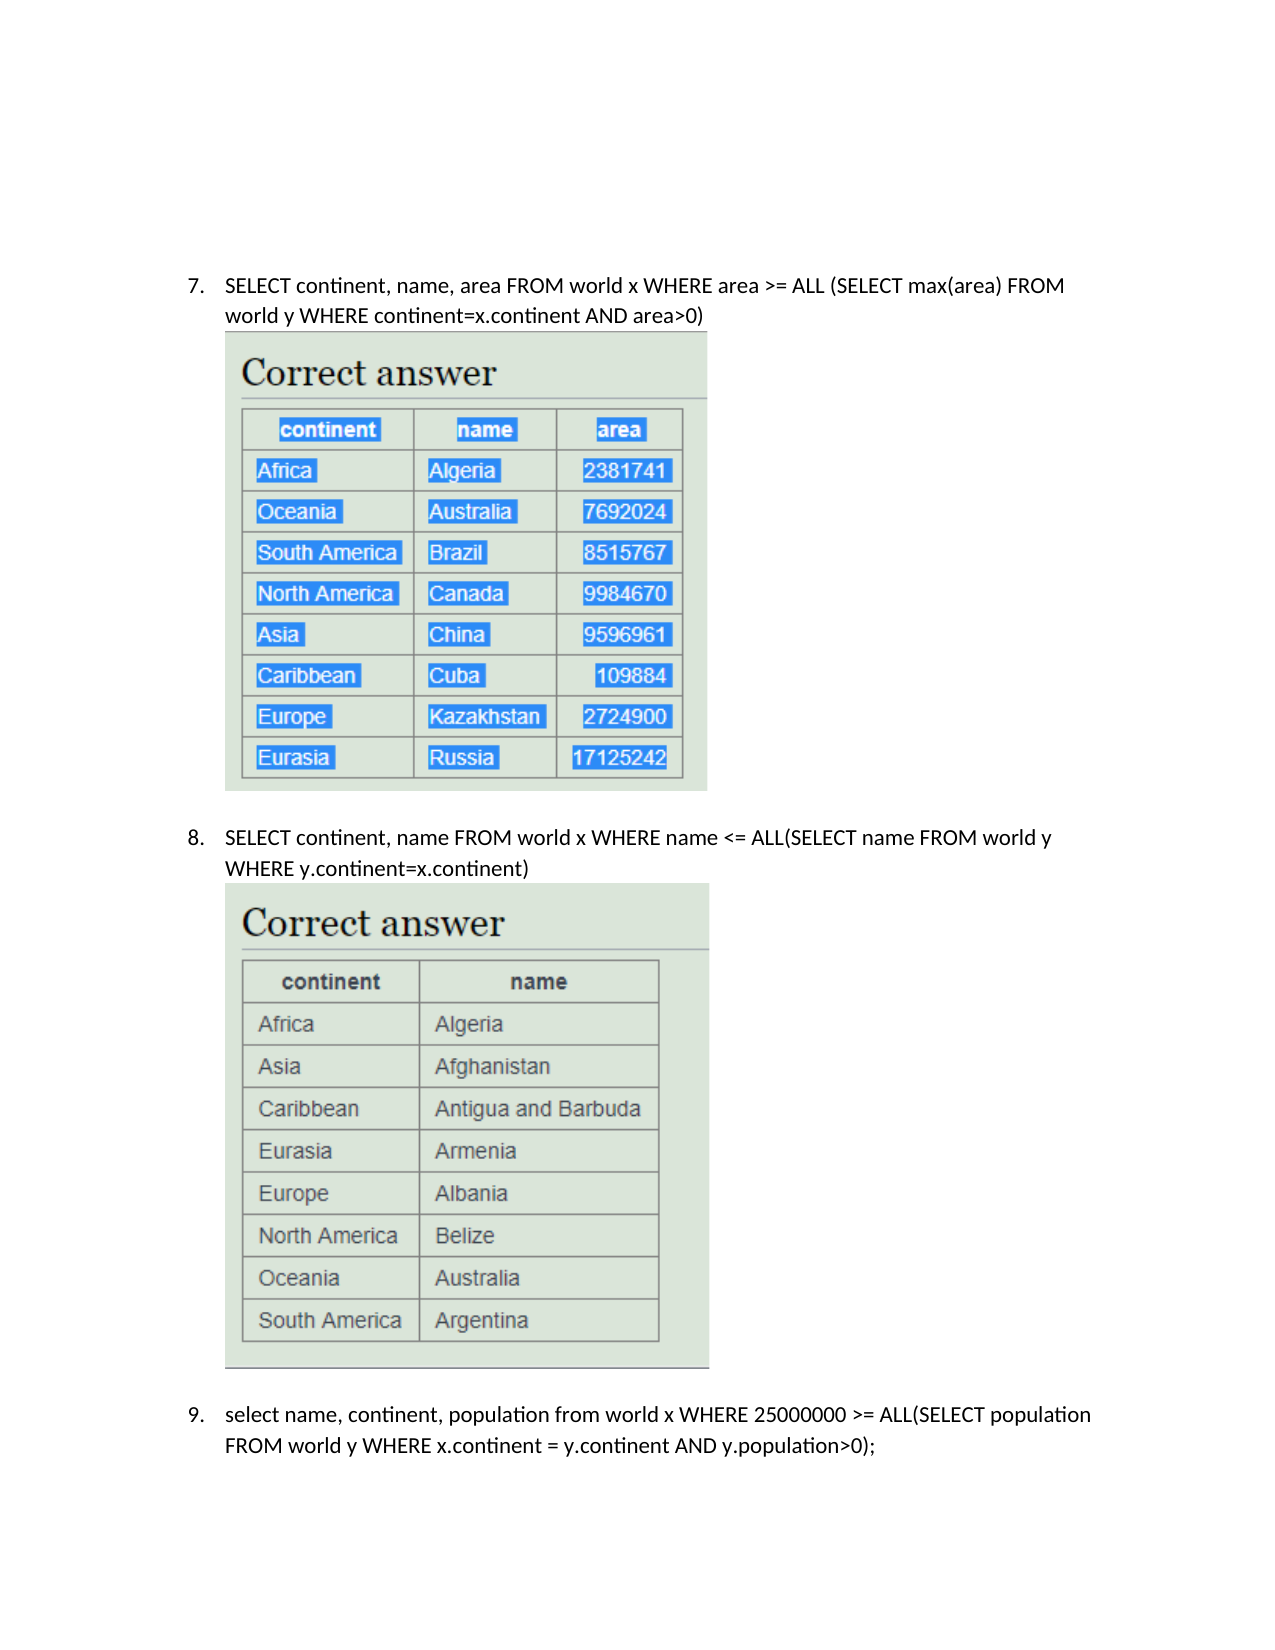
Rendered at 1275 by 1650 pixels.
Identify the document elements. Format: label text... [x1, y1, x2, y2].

list select name, continent, population from world x WHERE 25000000 >= ALL(SELECT population FROM world y WHERE x.continent = y.continent AND y.population>0); [187, 1401, 1125, 1459]
picture [225, 883, 710, 1369]
list SELECT continent, name, area FROM world x WHERE area >= ALL (SELECT max(area) FROM world y WHERE continent=x.continent AND area>0) [187, 271, 1125, 329]
picture [225, 331, 708, 791]
list SELECT continent, name FROM world x WHERE name <= ALL(SELECT name FROM world y WHERE y.continent=x.continent) [187, 823, 1125, 882]
